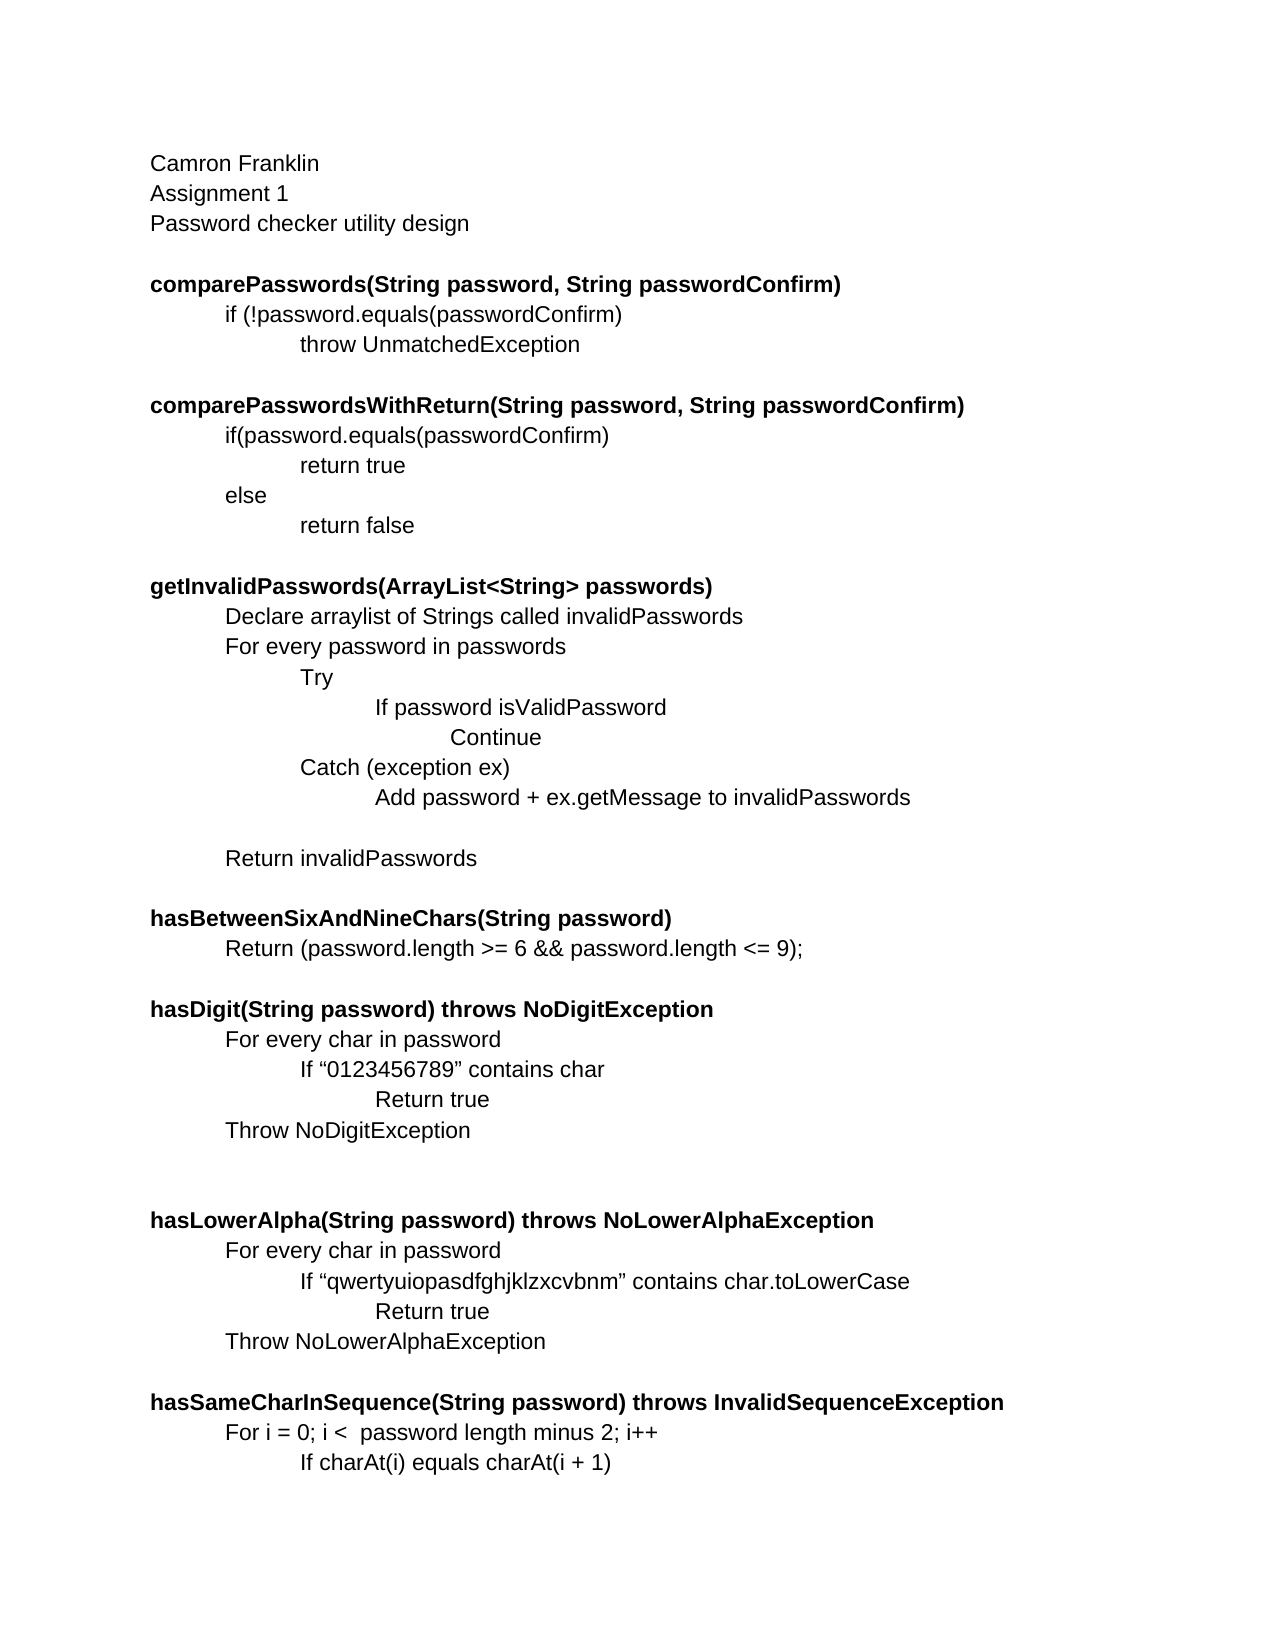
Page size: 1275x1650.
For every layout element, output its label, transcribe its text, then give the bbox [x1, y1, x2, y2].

text hasSameCharInSequence(String password) throws InvalidSequenceException [150, 1388, 1125, 1415]
text Declare arraylist of Strings called invalidPasswords [150, 603, 1125, 629]
text If password isValidPassword [300, 694, 1125, 720]
text hasDigit(String password) throws NoDigitException [150, 996, 1125, 1022]
text Continue [150, 724, 1125, 750]
text return false [150, 512, 1125, 539]
text If “0123456789” contains char [150, 1056, 1125, 1083]
text Password checker utility design [150, 210, 1125, 237]
text Try [150, 663, 1125, 690]
text comparePasswordsWithReturn(String password, String passwordConfirm) [150, 392, 1125, 418]
text Throw NoDigitException [150, 1117, 1125, 1143]
text If charAt(i) equals charAt(i + 1) [150, 1449, 1125, 1475]
text Throw NoLowerAlphaException [150, 1328, 1125, 1354]
text Return true [300, 1298, 1125, 1324]
text For every char in password [150, 1026, 1125, 1052]
text Return (password.length >= 6 && password.length <= 9); [150, 935, 1125, 962]
text hasLowerAlpha(String password) throws NoLowerAlphaException [150, 1207, 1125, 1234]
text For every password in passwords [150, 633, 1125, 660]
text throw UnmatchedException [150, 331, 1125, 358]
text If “qwertyuiopasdfghjklzxcvbnm” contains char.toLowerCase [225, 1268, 1125, 1294]
text Return invalidPasswords [225, 845, 1125, 871]
text Add password + ex.getMessage to invalidPasswords [150, 784, 1125, 811]
text if (!password.equals(passwordConfirm) [150, 301, 1125, 327]
text For every char in password [150, 1237, 1125, 1264]
text For i = 0; i < password length minus 2; i++ [150, 1419, 1125, 1445]
text if(password.equals(passwordConfirm) [150, 422, 1125, 448]
text return true [150, 452, 1125, 478]
text Return true [150, 1086, 1125, 1113]
text Catch (exception ex) [150, 754, 1125, 781]
text comparePasswords(String password, String passwordConfirm) [150, 271, 1125, 297]
text getInvalidPasswords(ArrayList<String> passwords) [150, 573, 1125, 599]
text Camron Franklin [150, 150, 1125, 176]
text hasBetweenSixAndNineChars(String password) [150, 905, 1125, 932]
text Assignment 1 [150, 180, 1125, 207]
text else [150, 482, 1125, 509]
